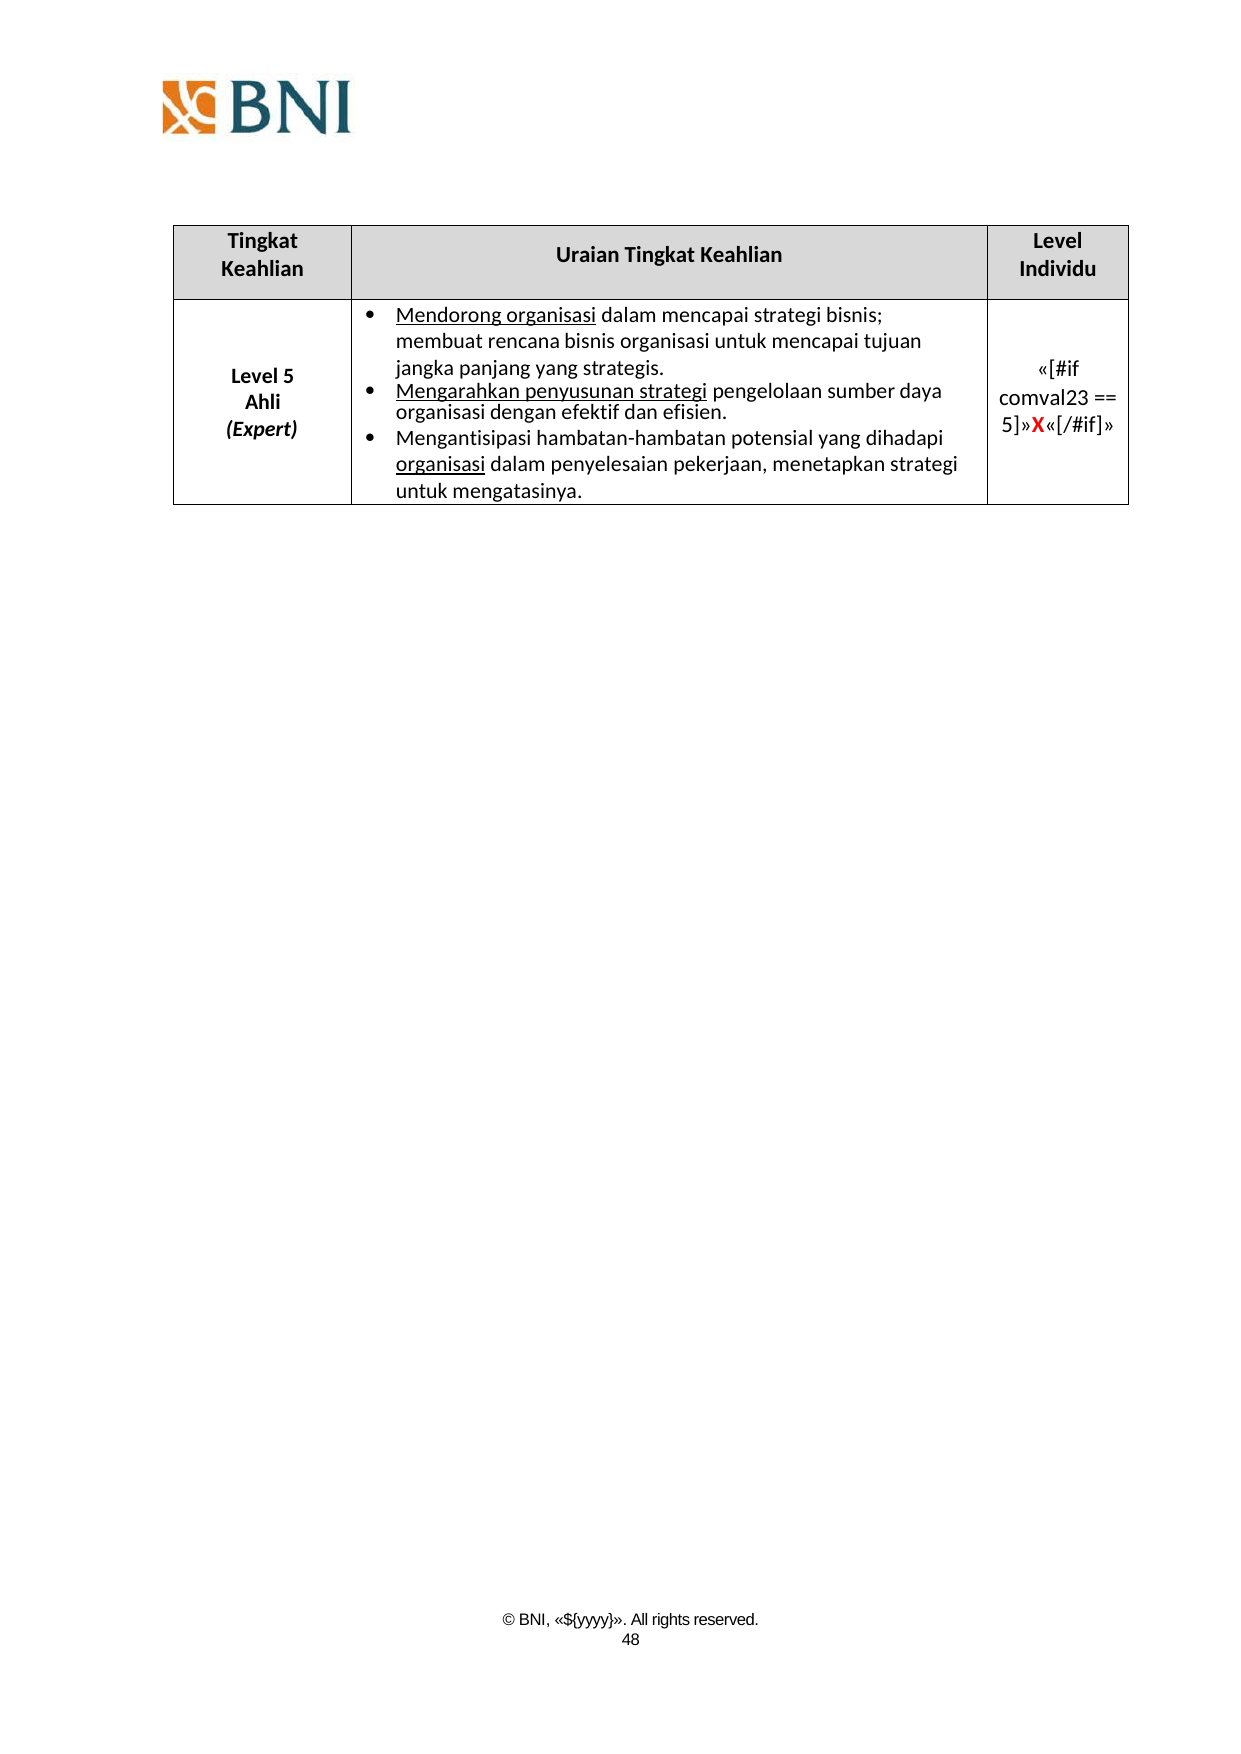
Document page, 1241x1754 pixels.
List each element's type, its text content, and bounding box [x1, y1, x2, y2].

table_header Level Individu [988, 226, 1128, 299]
table_cell Mendorong organisasi dalam mencapai strategi bisnis; membuat rencana bisnis organisasi untuk mencapai tujuan jangka panjang yang strategis. Mengarahkan penyusunan strategi pengelolaan sumber daya organisasi dengan efektif dan efisien. Mengantisipasi hambatan-hambatan potensial yang dihadapi organisasi dalam penyelesaian pekerjaan, menetapkan strategi untuk mengatasinya. [352, 300, 987, 504]
table_header Uraian Tingkat Keahlian [352, 226, 987, 299]
table_cell X [988, 300, 1128, 504]
table_header Tingkat Keahlian [174, 226, 351, 299]
table_cell Level 5 Ahli (Expert) [174, 300, 351, 504]
picture [162, 73, 356, 142]
